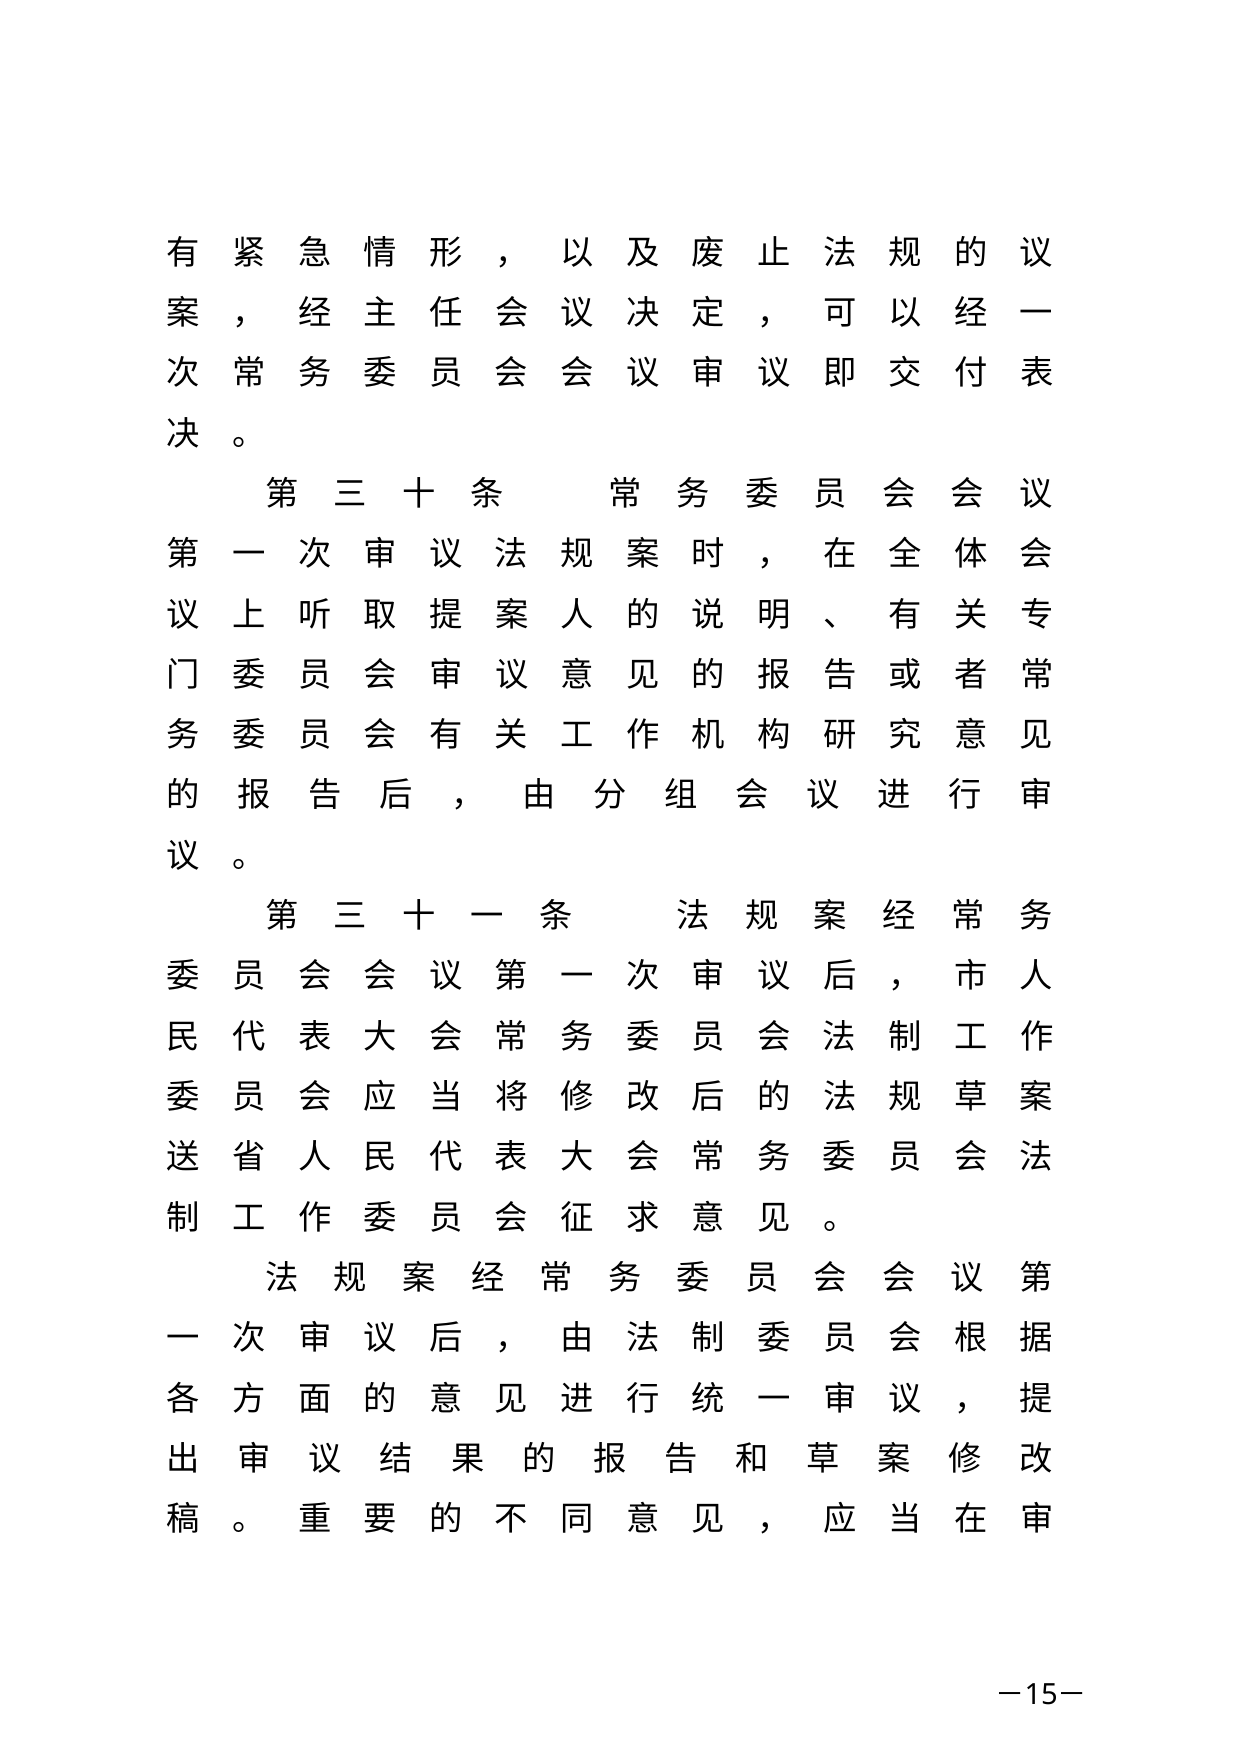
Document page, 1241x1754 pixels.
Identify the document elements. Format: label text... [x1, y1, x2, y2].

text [167, 1245, 1085, 1546]
text 第三十一条 法规案经常务委员会会议第一次审议后，市人民代表大会常务委员会法制工作委员会应当将修改后的法规草案送省人民代表大会常务委员会法制工作委员会征求意见。 [167, 883, 1085, 1245]
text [167, 219, 1085, 461]
text 第三十条 常务委员会会议第一次审议法规案时，在全体会议上听取提案人的说明、有关专门委员会审议意见的报告或者常务委员会有关工作机构研究意见的报告后，由分组会议进行审议。 [167, 461, 1085, 883]
